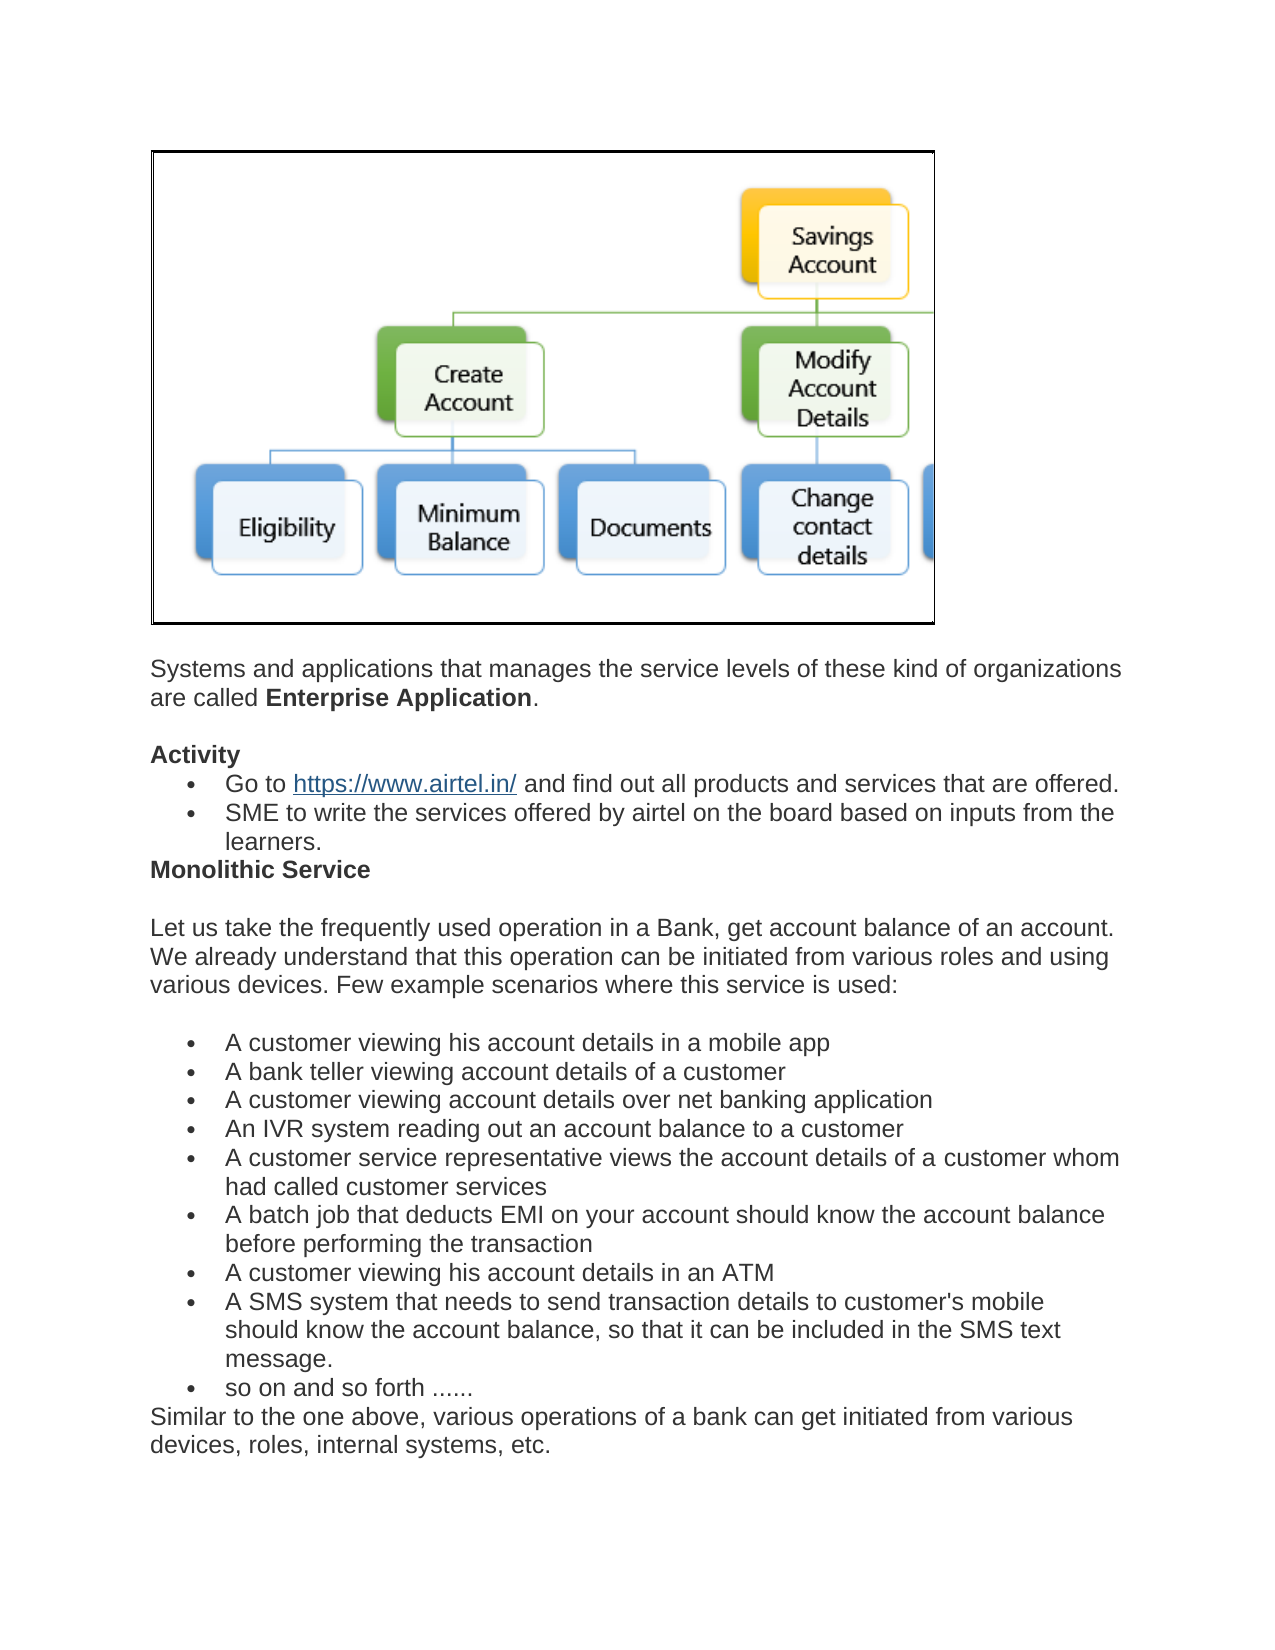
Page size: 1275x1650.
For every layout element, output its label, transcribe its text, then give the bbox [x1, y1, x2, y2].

list A customer viewing his account details in an ATM [187, 1258, 1125, 1286]
list A bank teller viewing account details of a customer [187, 1056, 1125, 1085]
list A customer service representative views the account details of a customer whom had called customer services [187, 1143, 1125, 1200]
list An IVR system reading out an account balance to a customer [187, 1114, 1125, 1143]
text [150, 1401, 1125, 1488]
text Monolithic Service Let us take the frequently used operation in a Bank, get account balance of an account. We already understand that this operation can be initiated from various roles and using various devices. Few example scenarios where this service is used: [150, 855, 1125, 1028]
list A batch job that deducts EMI on your account should know the account balance before performing the transaction [187, 1200, 1125, 1258]
list A customer viewing his account details in a mobile app [187, 1028, 1125, 1056]
picture [154, 154, 934, 621]
list Go to https://www.airtel.in/ and find out all products and services that are offered. [187, 769, 1125, 798]
list A customer viewing account details over net banking application [187, 1085, 1125, 1114]
list A SMS system that needs to send transaction details to customer's mobile should know the account balance, so that it can be included in the SMS text message. [187, 1286, 1125, 1373]
text Systems and applications that manages the service levels of these kind of organizations are called Enterprise Application. Activity [150, 625, 1125, 769]
list SME to write the services offered by airtel on the board based on inputs from the learners. [187, 798, 1125, 855]
list so on and so forth ...... [187, 1373, 1125, 1401]
